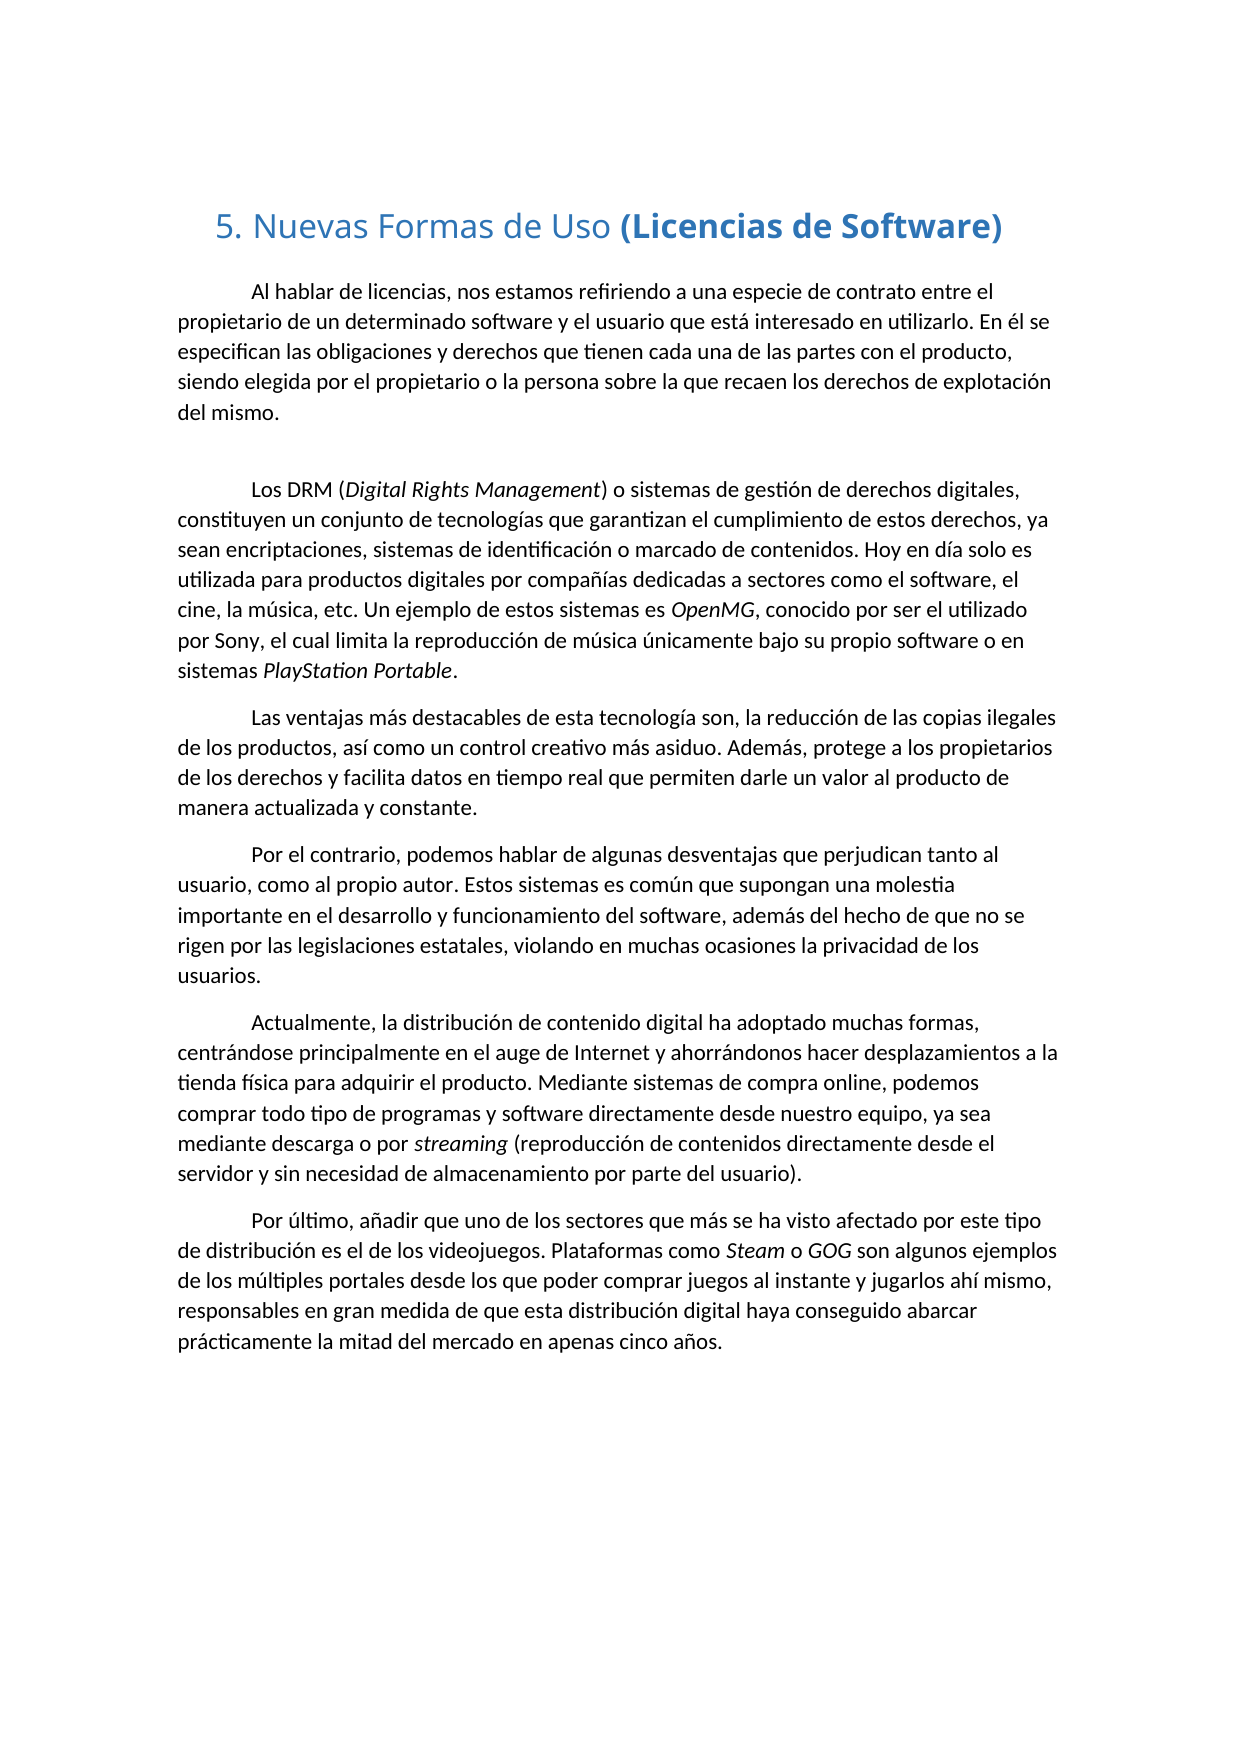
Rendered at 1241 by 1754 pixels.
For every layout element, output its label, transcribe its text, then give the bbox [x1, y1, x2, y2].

text Los DRM (Digital Rights Management) o sistemas de gestión de derechos digitales, constituyen un conjunto de tecnologías que garantizan el cumplimiento de estos derechos, ya sean encriptaciones, sistemas de identificación o marcado de contenidos. Hoy en día solo es utilizada para productos digitales por compañías dedicadas a sectores como el software, el cine, la música, etc. Un ejemplo de estos sistemas es OpenMG, conocido por ser el utilizado por Sony, el cual limita la reproducción de música únicamente bajo su propio software o en sistemas PlayStation Portable. [177, 475, 1063, 684]
subtitle Al hablar de licencias, nos estamos refiriendo a una especie de contrato entre el propietario de un determinado software y el usuario que está interesado en utilizarlo. En él se especifican las obligaciones y derechos que tienen cada una de las partes con el producto, siendo elegida por el propietario o la persona sobre la que recaen los derechos de explotación del mismo. [177, 277, 1063, 426]
text Las ventajas más destacables de esta tecnología son, la reducción de las copias ilegales de los productos, así como un control creativo más asiduo. Además, protege a los propietarios de los derechos y facilita datos en tiempo real que permiten darle un valor al producto de manera actualizada y constante. [177, 703, 1063, 821]
subtitle Nuevas Formas de Uso (Licencias de Software) [215, 203, 1063, 248]
text Por el contrario, podemos hablar de algunas desventajas que perjudican tanto al usuario, como al propio autor. Estos sistemas es común que supongan una molestia importante en el desarrollo y funcionamiento del software, además del hecho de que no se rigen por las legislaciones estatales, violando en muchas ocasiones la privacidad de los usuarios. [177, 840, 1063, 989]
text Actualmente, la distribución de contenido digital ha adoptado muchas formas, centrándose principalmente en el auge de Internet y ahorrándonos hacer desplazamientos a la tienda física para adquirir el producto. Mediante sistemas de compra online, podemos comprar todo tipo de programas y software directamente desde nuestro equipo, ya sea mediante descarga o por streaming (reproducción de contenidos directamente desde el servidor y sin necesidad de almacenamiento por parte del usuario). [177, 1008, 1063, 1187]
text Por último, añadir que uno de los sectores que más se ha visto afectado por este tipo de distribución es el de los videojuegos. Plataformas como Steam o GOG son algunos ejemplos de los múltiples portales desde los que poder comprar juegos al instante y jugarlos ahí mismo, responsables en gran medida de que esta distribución digital haya conseguido abarcar prácticamente la mitad del mercado en apenas cinco años. [177, 1206, 1063, 1355]
